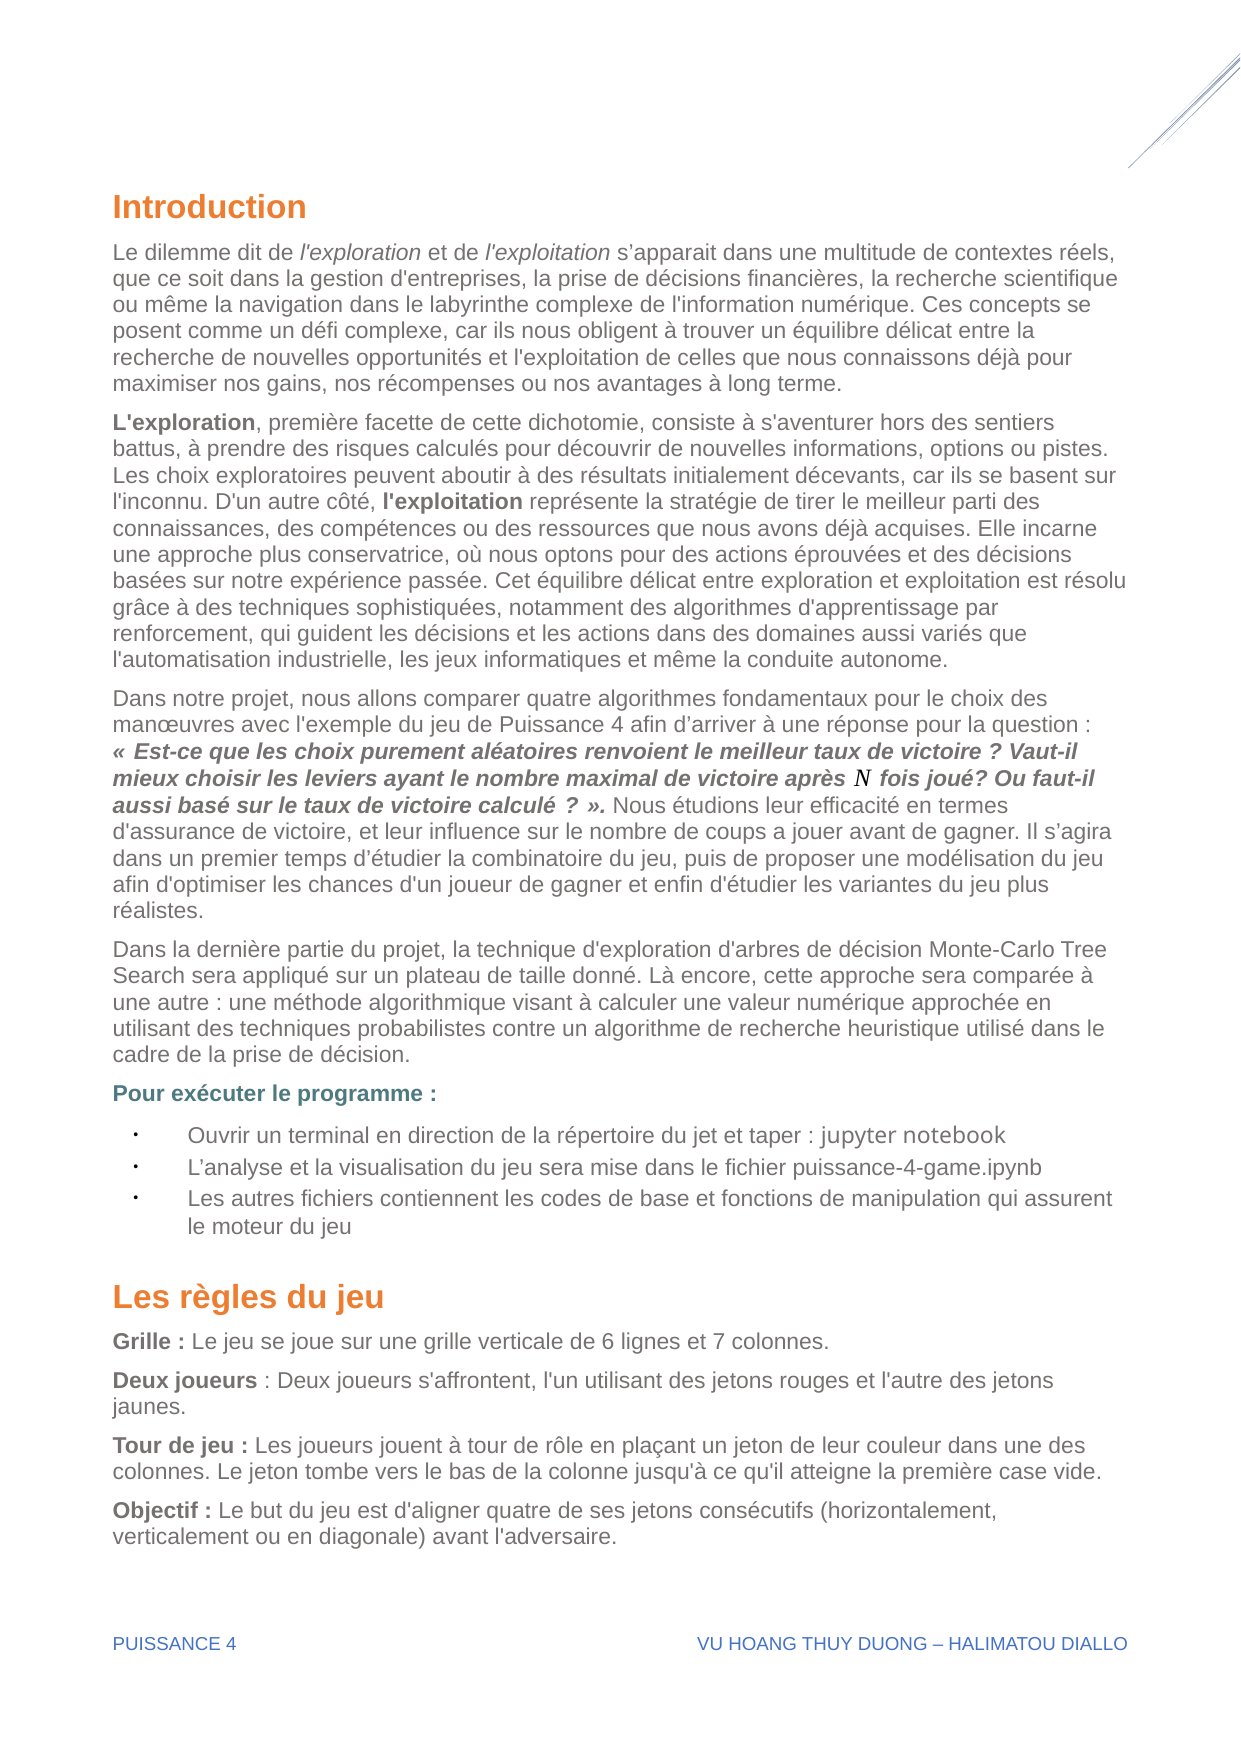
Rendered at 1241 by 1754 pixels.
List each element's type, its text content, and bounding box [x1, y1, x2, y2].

subtitle Les règles du jeu [112, 1277, 1128, 1315]
text Grille : Le jeu se joue sur une grille verticale de 6 lignes et 7 colonnes. [112, 1328, 1128, 1354]
text Tour de jeu : Les joueurs jouent à tour de rôle en plaçant un jeton de leur couleur dans une des colonnes. Le jeton tombe vers le bas de la colonne jusqu'à ce qu'il atteigne la première case vide. [112, 1432, 1128, 1484]
subtitle Introduction [112, 187, 1128, 226]
list L’analyse et la visualisation du jeu sera mise dans le fichier puissance-4-game.ipynb [130, 1150, 1128, 1182]
text L'exploration, première facette de cette dichotomie, consiste à s'aventurer hors des sentiers battus, à prendre des risques calculés pour découvrir de nouvelles informations, options ou pistes. Les choix exploratoires peuvent aboutir à des résultats initialement décevants, car ils se basent sur l'inconnu. D'un autre côté, l'exploitation représente la stratégie de tirer le meilleur parti des connaissances, des compétences ou des ressources que nous avons déjà acquises. Elle incarne une approche plus conservatrice, où nous optons pour des actions éprouvées et des décisions basées sur notre expérience passée. Cet équilibre délicat entre exploration et exploitation est résolu grâce à des techniques sophistiquées, notamment des algorithmes d'apprentissage par renforcement, qui guident les décisions et les actions dans des domaines aussi variés que l'automatisation industrielle, les jeux informatiques et même la conduite autonome. [112, 409, 1128, 673]
text Dans la dernière partie du projet, la technique d'exploration d'arbres de décision Monte-Carlo Tree Search sera appliqué sur un plateau de taille donné. Là encore, cette approche sera comparée à une autre : une méthode algorithmique visant à calculer une valeur numérique approchée en utilisant des techniques probabilistes contre un algorithme de recherche heuristique utilisé dans le cadre de la prise de décision. [112, 936, 1128, 1068]
subtitle Pour exécuter le programme : [112, 1080, 1128, 1107]
text Deux joueurs : Deux joueurs s'affrontent, l'un utilisant des jetons rouges et l'autre des jetons jaunes. [112, 1367, 1128, 1419]
text Le dilemme dit de l'exploration et de l'exploitation s’apparait dans une multitude de contextes réels, que ce soit dans la gestion d'entreprises, la prise de décisions financières, la recherche scientifique ou même la navigation dans le labyrinthe complexe de l'information numérique. Ces concepts se posent comme un défi complexe, car ils nous obligent à trouver un équilibre délicat entre la recherche de nouvelles opportunités et l'exploitation de celles que nous connaissons déjà pour maximiser nos gains, nos récompenses ou nos avantages à long terme. [112, 238, 1128, 397]
text Objectif : Le but du jeu est d'aligner quatre de ses jetons consécutifs (horizontalement, verticalement ou en diagonale) avant l'adversaire. [112, 1497, 1128, 1550]
list Les autres fichiers contiennent les codes de base et fonctions de manipulation qui assurent le moteur du jeu [130, 1182, 1128, 1239]
text Dans notre projet, nous allons comparer quatre algorithmes fondamentaux pour le choix des manœuvres avec l'exemple du jeu de Puissance 4 afin d’arriver à une réponse pour la question : « Est-ce que les choix purement aléatoires renvoient le meilleur taux de victoire ? Vaut-il mieux choisir les leviers ayant le nombre maximal de victoire après fois joué? Ou faut-il aussi basé sur le taux de victoire calculé ? ». Nous étudions leur efficacité en termes d'assurance de victoire, et leur influence sur le nombre de coups a jouer avant de gagner. Il s’agira dans un premier temps d’étudier la combinatoire du jeu, puis de proposer une modélisation du jeu afin d'optimiser les chances d'un joueur de gagner et enfin d'étudier les variantes du jeu plus réalistes. [112, 685, 1128, 923]
list Ouvrir un terminal en direction de la répertoire du jet et taper : jupyter notebook [130, 1119, 1128, 1150]
